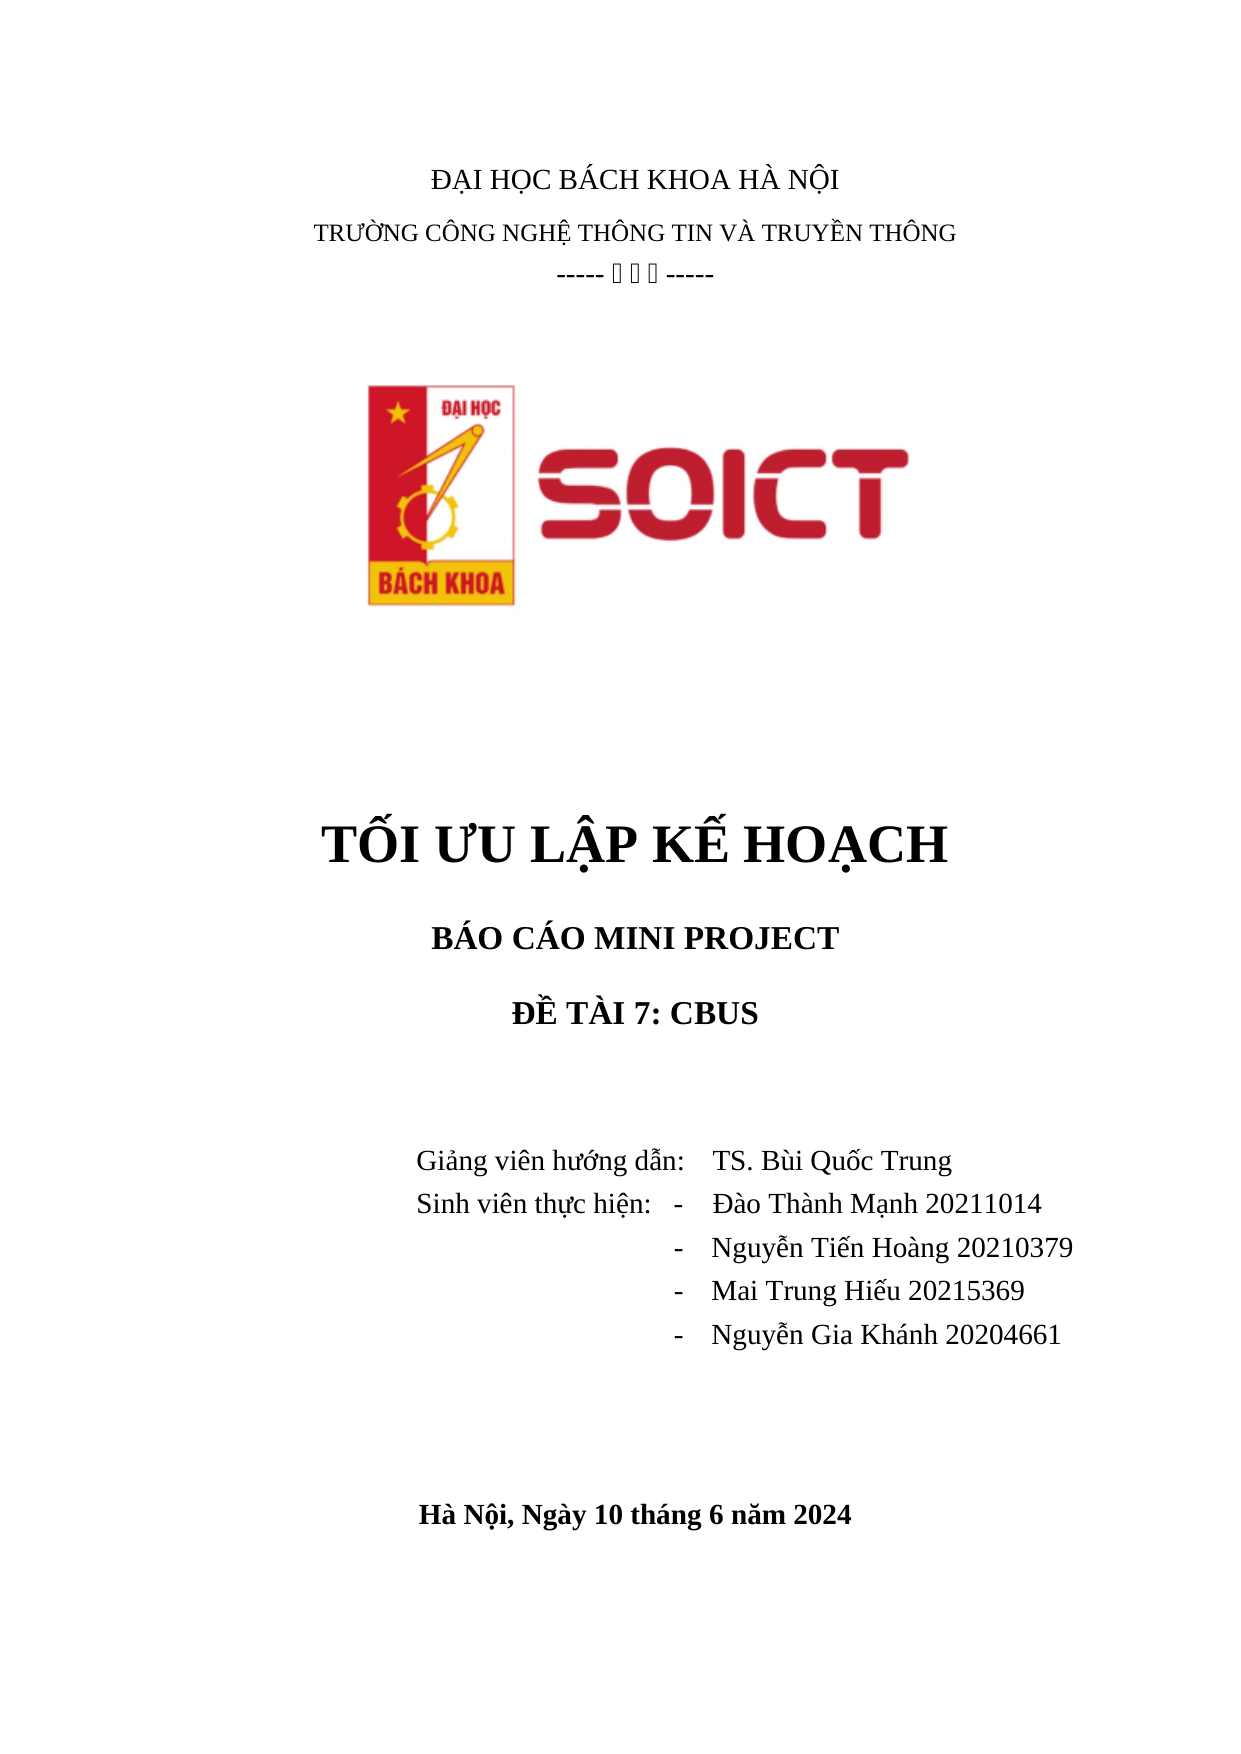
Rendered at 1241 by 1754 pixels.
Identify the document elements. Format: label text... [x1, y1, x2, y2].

text Sinh viên thực hiện: - Đào Thành Mạnh 20211014 [180, 1186, 1090, 1220]
subtitle ----- ----- [180, 256, 1090, 289]
picture [328, 361, 942, 643]
text Hà Nội, Ngày 10 tháng 6 năm 2024 [180, 1497, 1090, 1531]
text TỐI ƯU LẬP KẾ HOẠCH [180, 812, 1090, 874]
text ĐỀ TÀI 7: CBUS [180, 993, 1090, 1031]
text Giảng viên hướng dẫn: TS. Bùi Quốc Trung [180, 1143, 1090, 1176]
list Nguyễn Gia Khánh 20204661 [674, 1317, 1090, 1350]
subtitle TRƯỜNG CÔNG NGHỆ THÔNG TIN VÀ TRUYỀN THÔNG [180, 218, 1090, 247]
list Nguyễn Tiến Hoàng 20210379 [674, 1230, 1090, 1263]
text BÁO CÁO MINI PROJECT [180, 918, 1090, 957]
list Mai Trung Hiếu 20215369 [674, 1273, 1090, 1307]
subtitle ĐẠI HỌC BÁCH KHOA HÀ NỘI [180, 162, 1090, 196]
